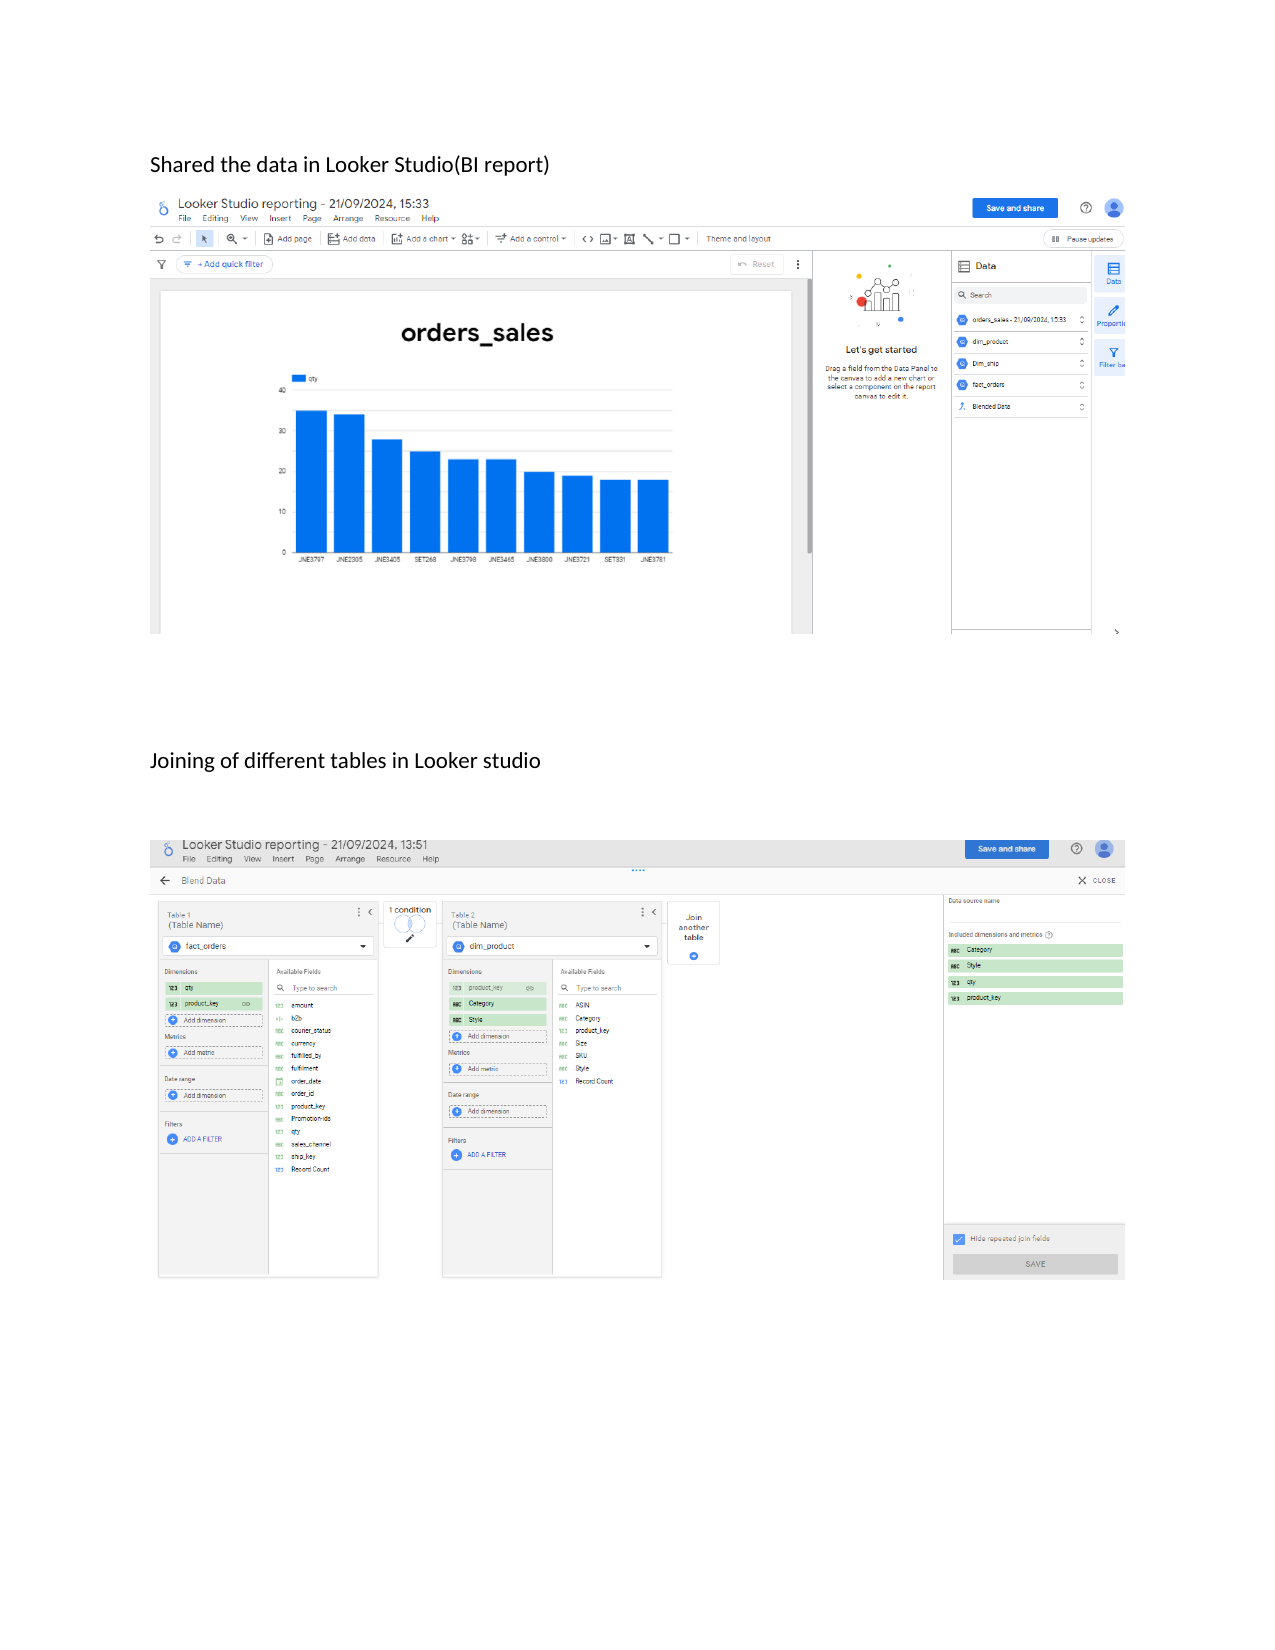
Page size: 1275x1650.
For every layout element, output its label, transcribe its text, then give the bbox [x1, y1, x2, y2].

text Joining of different tables in Looker studio [150, 746, 1125, 774]
picture [150, 196, 1125, 634]
text Shared the data in Looker Studio(BI report) [150, 150, 1125, 178]
picture [150, 840, 1125, 1280]
